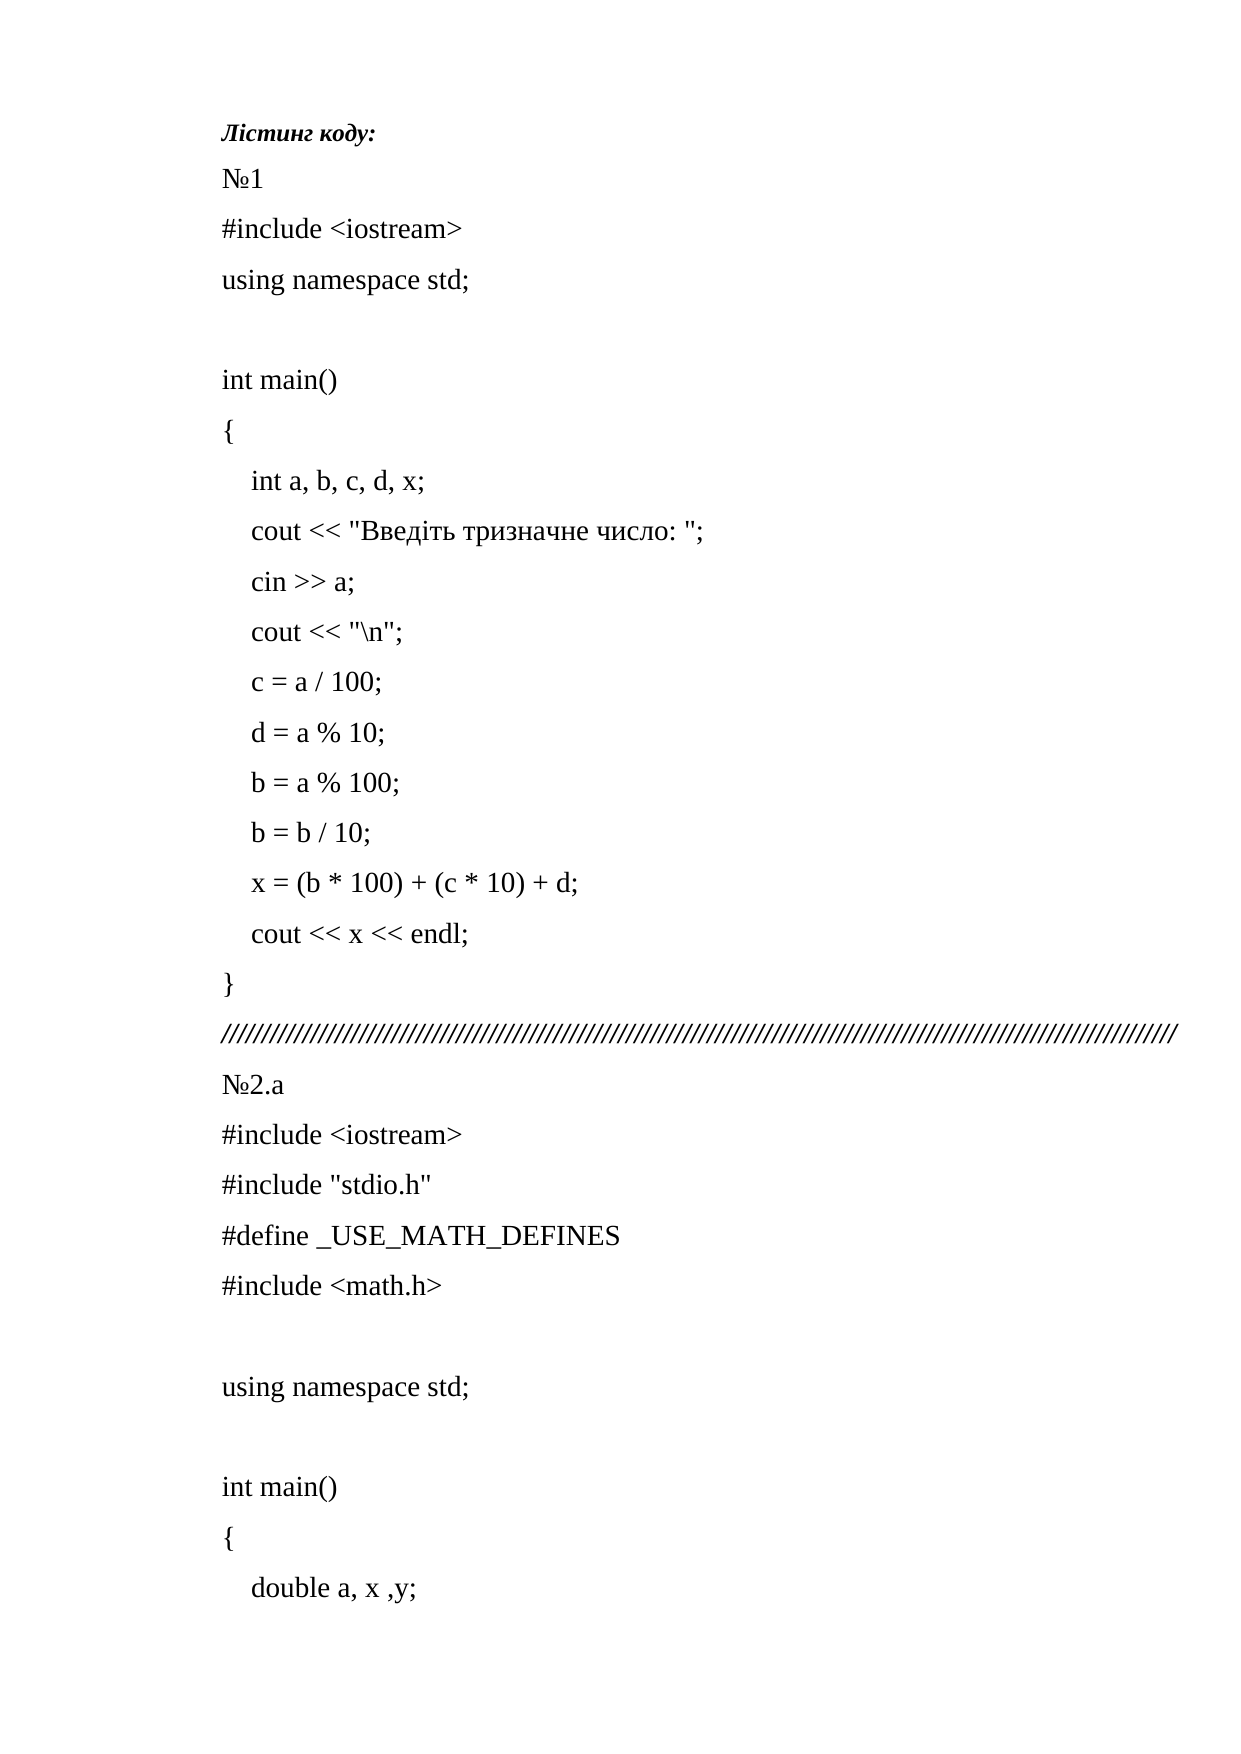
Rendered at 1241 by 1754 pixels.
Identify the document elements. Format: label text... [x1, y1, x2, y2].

text { [148, 1520, 1181, 1553]
text c = a / 100; [148, 664, 1181, 698]
text #include <iostream> [148, 1117, 1181, 1151]
text #include <math.h> [148, 1268, 1181, 1302]
text x = (b * 100) + (c * 10) + d; [148, 866, 1181, 899]
text cout << "\n"; [148, 614, 1181, 648]
text #define _USE_MATH_DEFINES [148, 1218, 1181, 1251]
text } [148, 966, 1181, 1000]
text b = a % 100; [148, 765, 1181, 798]
text ////////////////////////////////////////////////////////////////////////////////////////////////////////////////////// [148, 1017, 1181, 1050]
text using namespace std; [148, 1369, 1181, 1402]
text using namespace std; [148, 262, 1181, 295]
text { [148, 413, 1181, 446]
text cin >> a; [148, 564, 1181, 597]
text int main() [148, 1469, 1181, 1503]
text №2.а [148, 1067, 1181, 1100]
text int main() [148, 362, 1181, 396]
text d = a % 10; [148, 715, 1181, 748]
text #include "stdio.h" [148, 1167, 1181, 1201]
text №1 [148, 161, 1181, 195]
text #include <iostream> [148, 212, 1181, 245]
text b = b / 10; [148, 815, 1181, 849]
text cout << x << endl; [148, 916, 1181, 949]
text int a, b, c, d, x; [148, 463, 1181, 497]
text double a, x ,y; [148, 1570, 1181, 1603]
text Лістинг коду: [148, 118, 1181, 147]
text cout << "Введіть тризначне число: "; [148, 513, 1181, 547]
